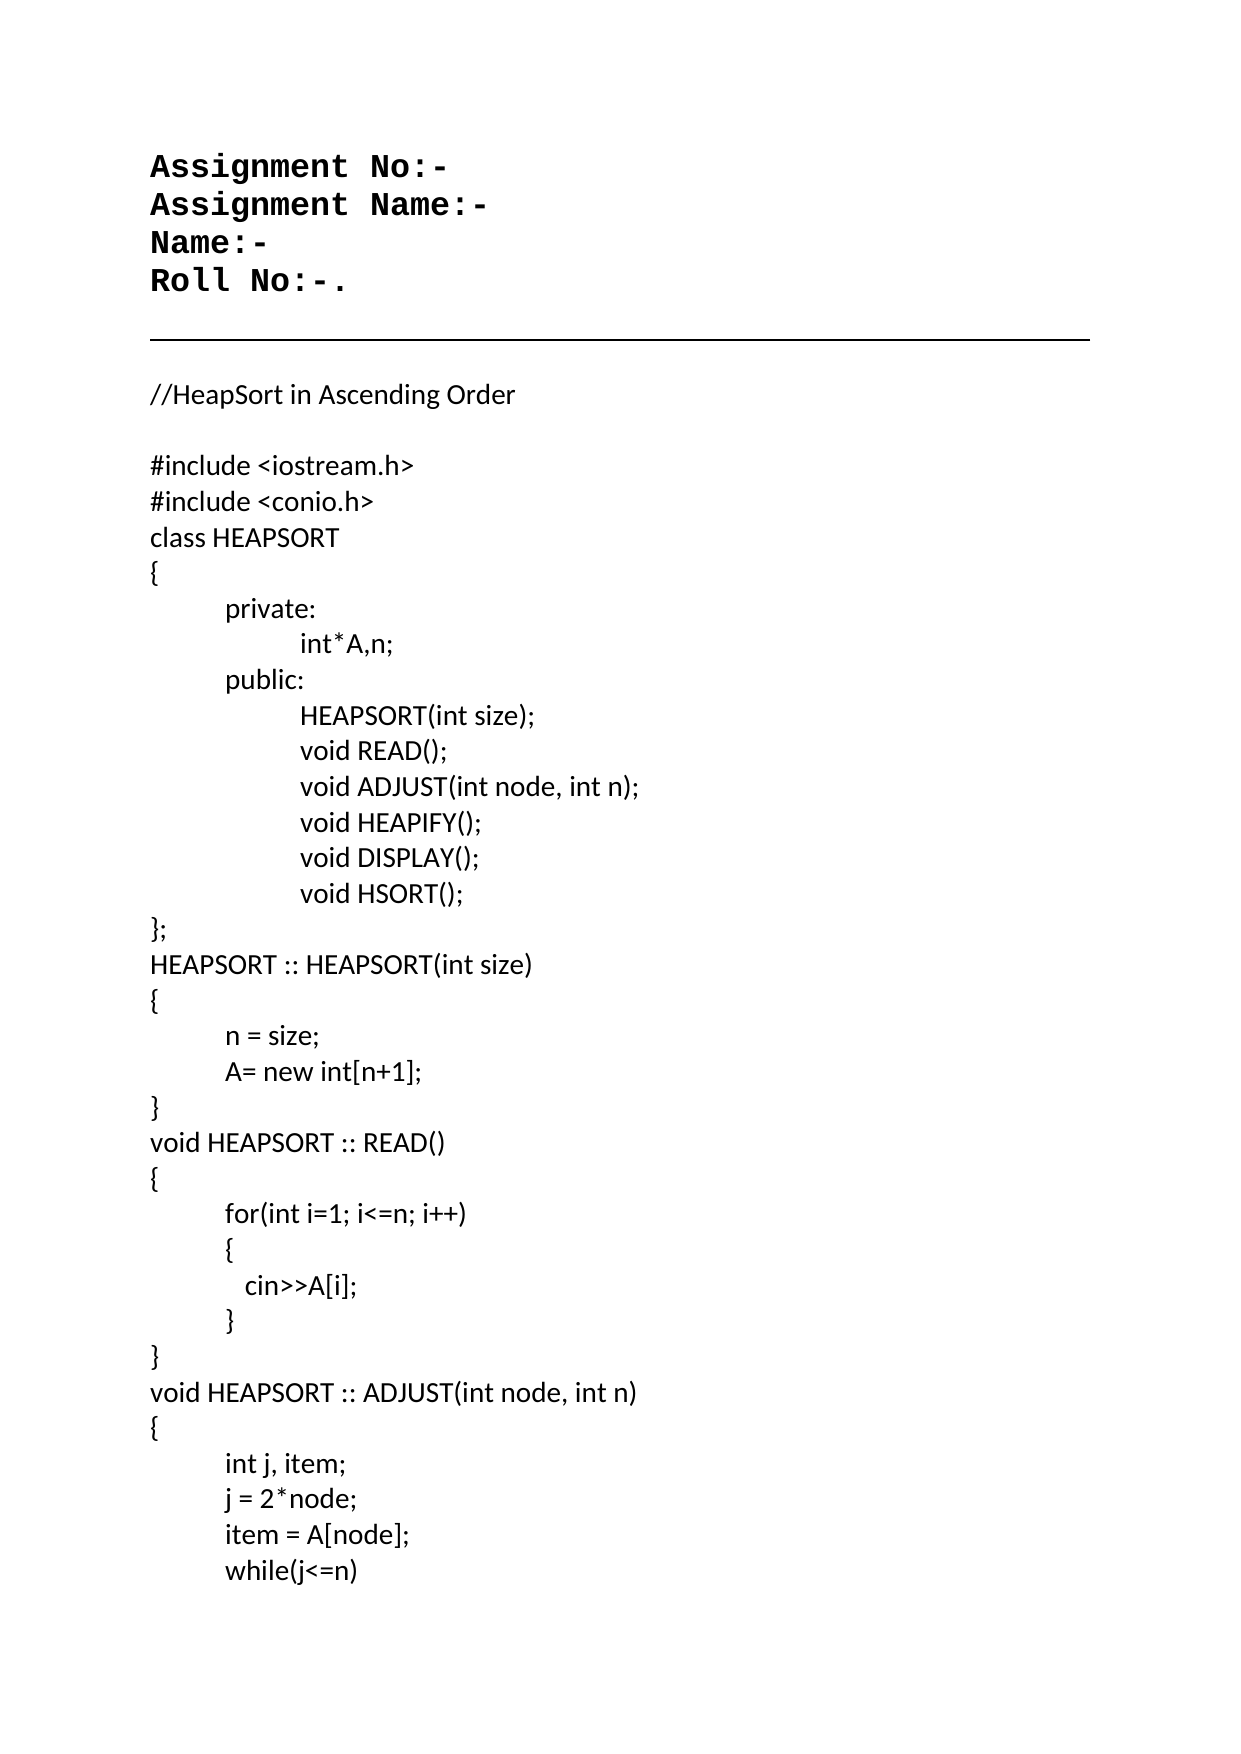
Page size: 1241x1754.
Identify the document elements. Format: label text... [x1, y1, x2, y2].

text { [150, 1160, 1090, 1196]
text private: [150, 590, 1090, 626]
text A= new int[n+1]; [150, 1053, 1090, 1089]
text cin>>A[i]; [150, 1267, 1090, 1302]
text int j, item; [150, 1445, 1090, 1481]
text }; [150, 911, 1090, 946]
text { [150, 1409, 1090, 1445]
text void READ(); [150, 732, 1090, 768]
text void DISPLAY(); [150, 839, 1090, 875]
text void HEAPSORT :: READ() [150, 1124, 1090, 1160]
text #include <conio.h> [150, 483, 1090, 519]
text int*A,n; [150, 626, 1090, 661]
text } [150, 1302, 1090, 1338]
text void HSORT(); [150, 875, 1090, 911]
text Name:- [150, 226, 1090, 263]
text public: [150, 661, 1090, 697]
text class HEAPSORT [150, 519, 1090, 554]
text } [150, 1089, 1090, 1124]
text while(j<=n) [150, 1552, 1090, 1587]
text Assignment No:- [150, 150, 1090, 188]
text HEAPSORT :: HEAPSORT(int size) [150, 946, 1090, 982]
text Assignment Name:- [150, 188, 1090, 226]
text { [150, 982, 1090, 1017]
text { [150, 554, 1090, 590]
text void HEAPSORT :: ADJUST(int node, int n) [150, 1374, 1090, 1409]
text for(int i=1; i<=n; i++) [150, 1196, 1090, 1231]
text { [150, 1231, 1090, 1267]
text //HeapSort in Ascending Order [150, 376, 1090, 412]
text item = A[node]; [150, 1516, 1090, 1552]
text } [150, 1338, 1090, 1374]
text HEAPSORT(int size); [150, 697, 1090, 732]
text j = 2*node; [150, 1481, 1090, 1516]
text void ADJUST(int node, int n); [150, 768, 1090, 804]
text #include <iostream.h> [150, 447, 1090, 483]
text n = size; [150, 1017, 1090, 1053]
text Roll No:-. [150, 263, 1090, 301]
text void HEAPIFY(); [150, 804, 1090, 839]
